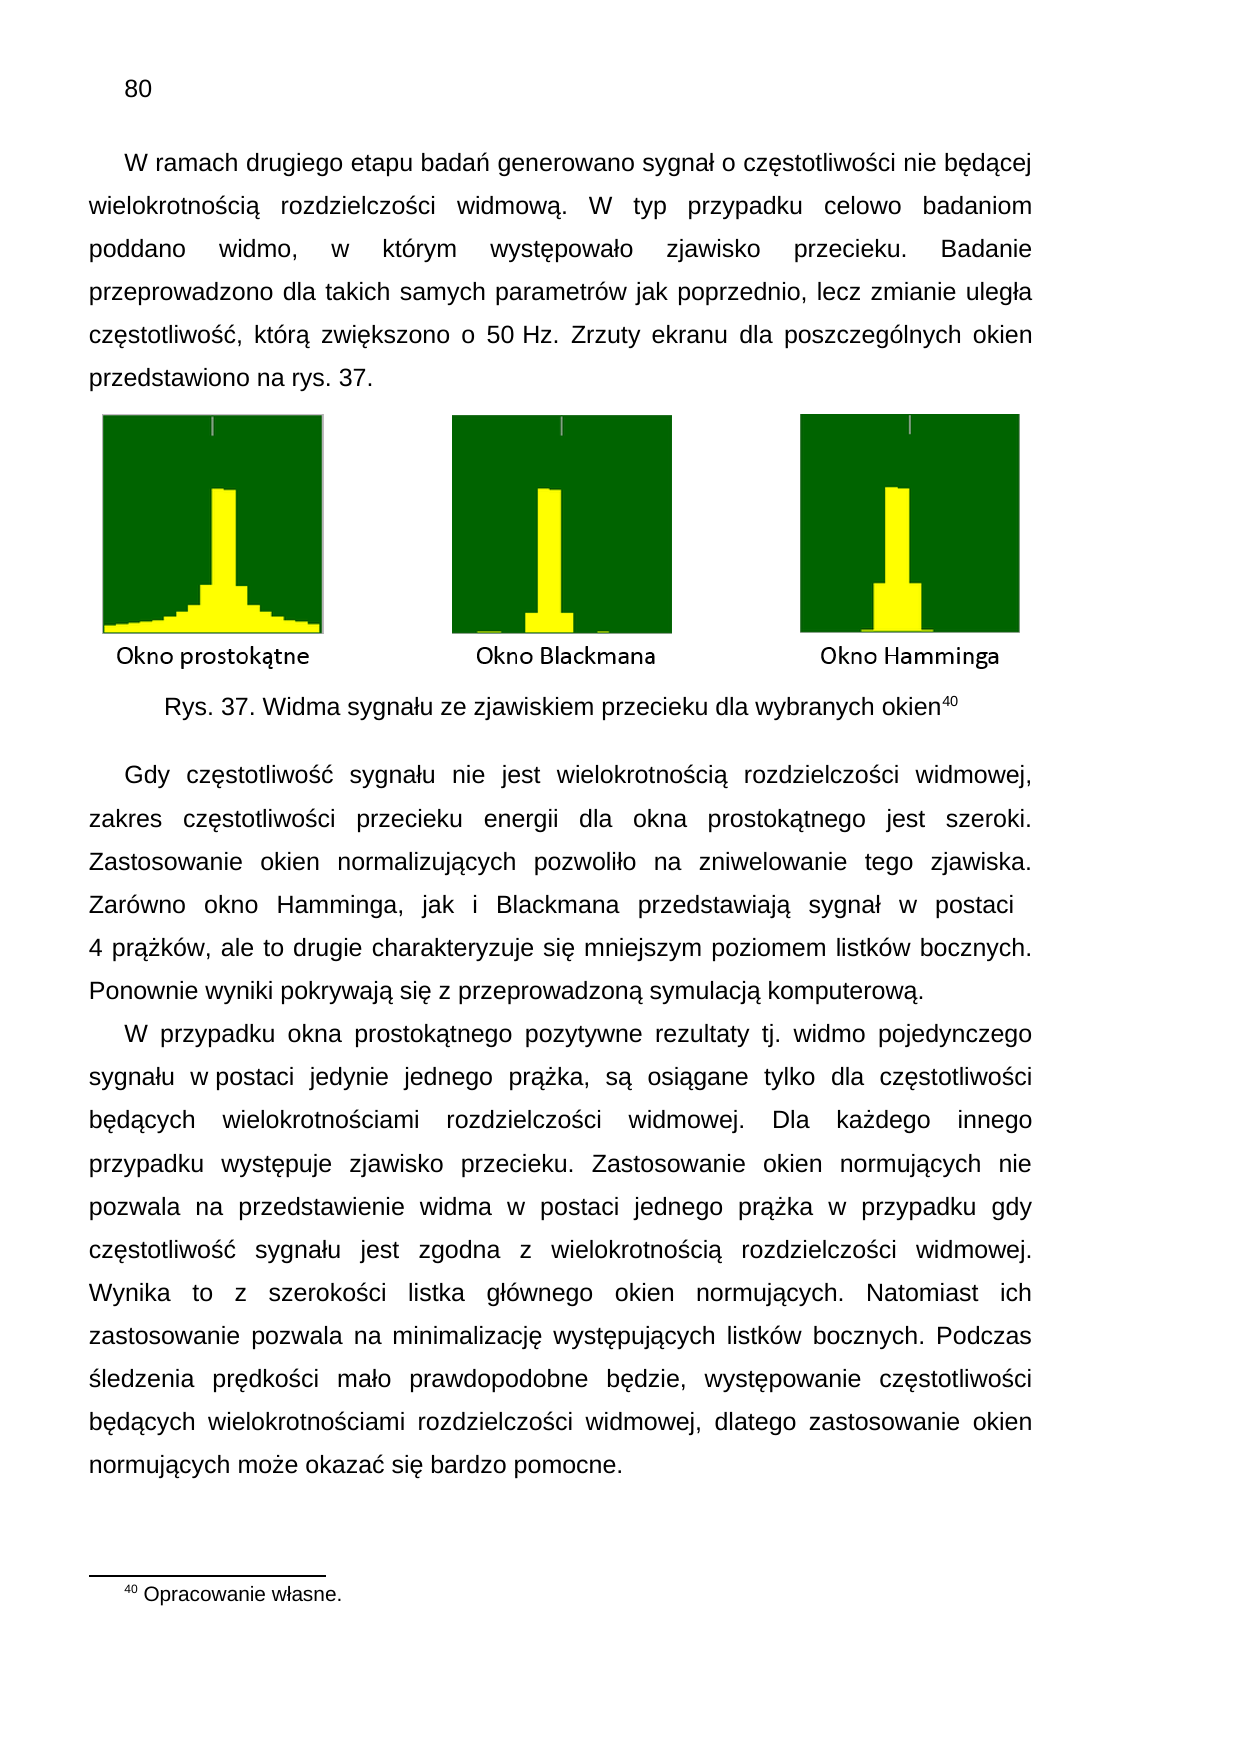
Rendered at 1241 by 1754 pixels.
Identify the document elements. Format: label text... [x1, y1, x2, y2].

picture [88, 406, 1034, 678]
text Gdy częstotliwość sygnału nie jest wielokrotnością rozdzielczości widmowej, zakres częstotliwości przecieku energii dla okna prostokątnego jest szeroki. Zastosowanie okien normalizujących pozwoliło na zniwelowanie tego zjawiska. Zarówno okno Hamminga, jak i Blackmana przedstawiają sygnał w postaci 4 prążków, ale to drugie charakteryzuje się mniejszym poziomem listków bocznych. Ponownie wyniki pokrywają się z przeprowadzoną symulacją komputerową. [89, 761, 1033, 1005]
text W przypadku okna prostokątnego pozytywne rezultaty tj. widmo pojedynczego sygnału w postaci jedynie jednego prążka, są osiągane tylko dla częstotliwości będących wielokrotnościami rozdzielczości widmowej. Dla każdego innego przypadku występuje zjawisko przecieku. Zastosowanie okien normujących nie pozwala na przedstawienie widma w postaci jednego prążka w przypadku gdy częstotliwość sygnału jest zgodna z wielokrotnością rozdzielczości widmowej. Wynika to z szerokości listka głównego okien normujących. Natomiast ich zastosowanie pozwala na minimalizację występujących listków bocznych. Podczas śledzenia prędkości mało prawdopodobne będzie, występowanie częstotliwości będących wielokrotnościami rozdzielczości widmowej, dlatego zastosowanie okien normujących może okazać się bardzo pomocne. [89, 1019, 1033, 1479]
text Rys. 37. Widma sygnału ze zjawiskiem przecieku dla wybranych okien [89, 692, 1033, 721]
text W ramach drugiego etapu badań generowano sygnał o częstotliwości nie będącej wielokrotnością rozdzielczości widmową. W typ przypadku celowo badaniom poddano widmo, w którym występowało zjawisko przecieku. Badanie przeprowadzono dla takich samych parametrów jak poprzednio, lecz zmianie uległa częstotliwość, którą zwiększono o 50 Hz. Zrzuty ekranu dla poszczególnych okien przedstawiono na rys. 37. [89, 148, 1033, 392]
